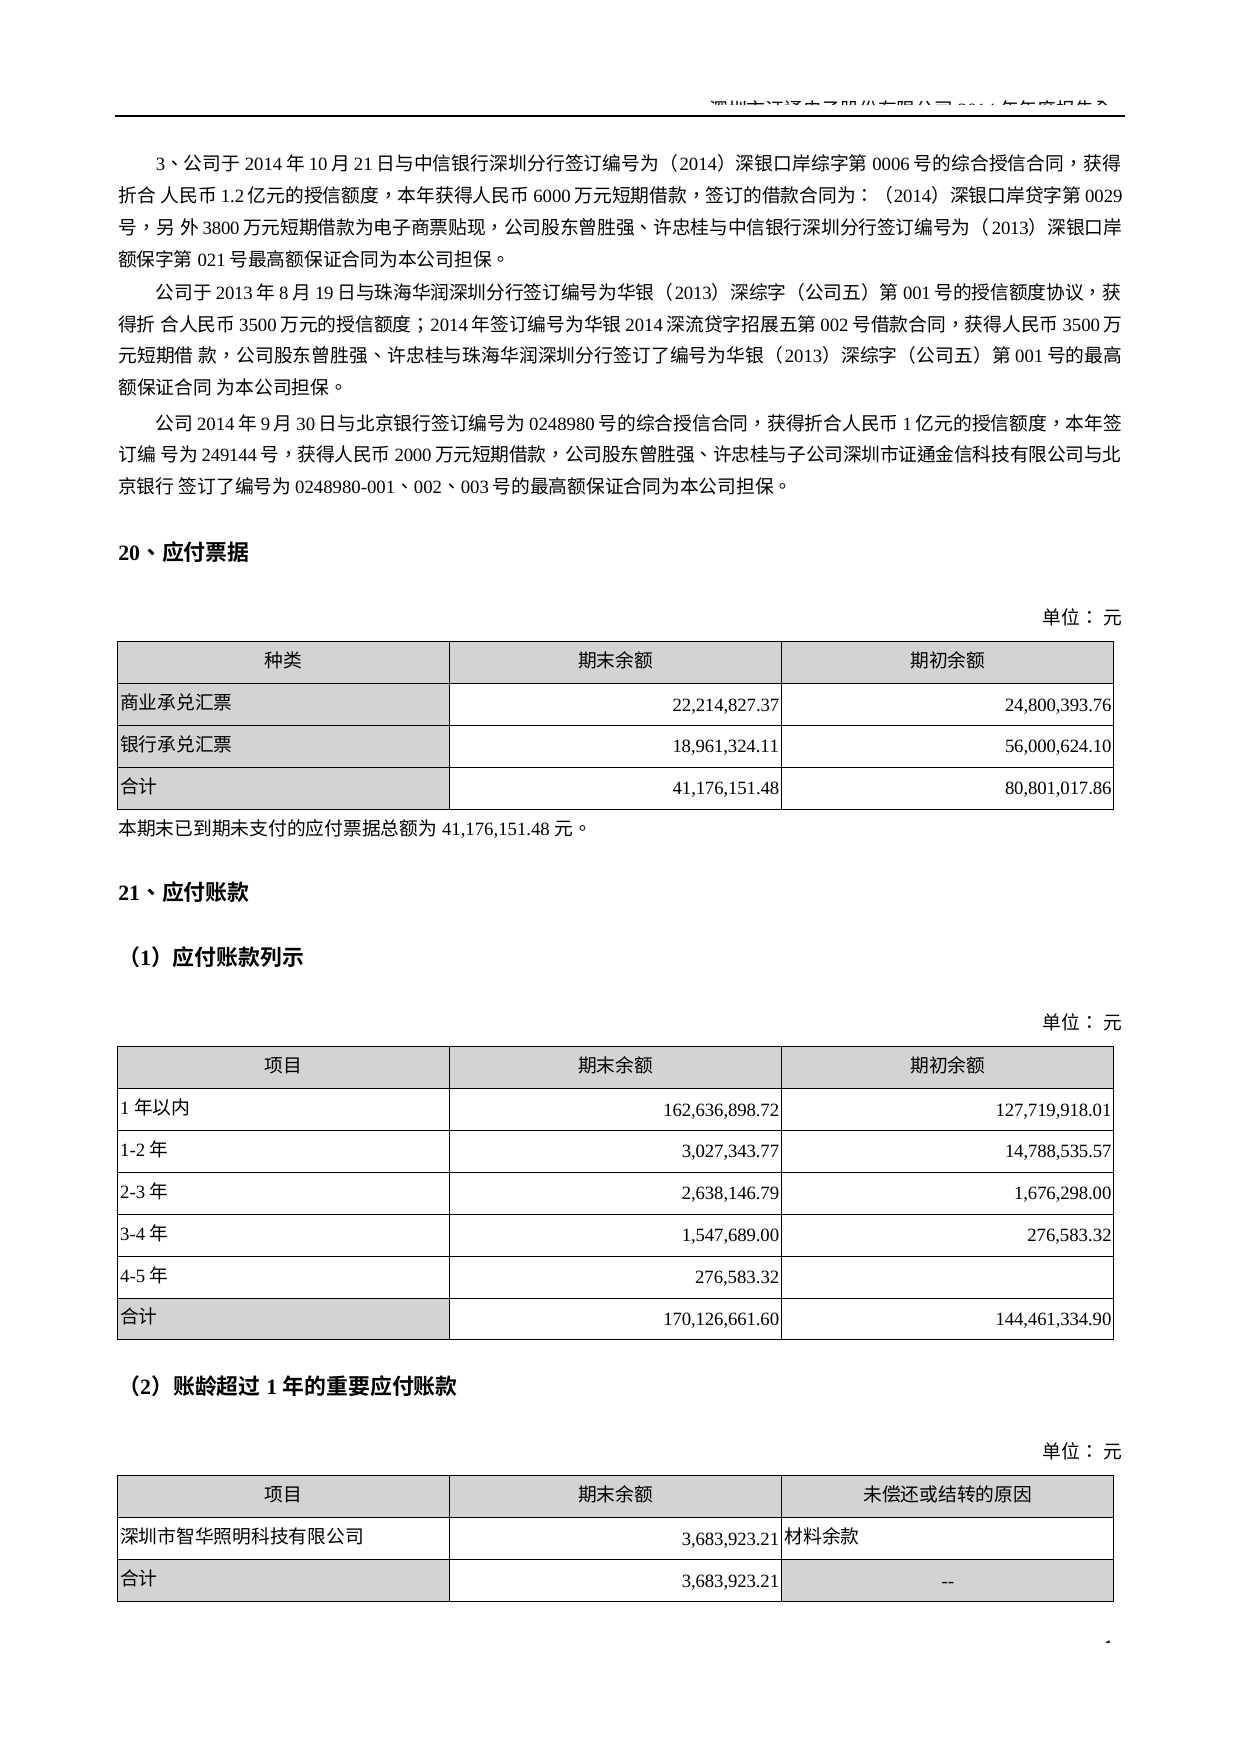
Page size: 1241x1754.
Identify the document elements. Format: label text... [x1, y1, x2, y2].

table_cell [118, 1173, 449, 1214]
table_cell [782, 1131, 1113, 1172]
text 公司于2013年8月19日与珠海华润深圳分行签订编号为华银（2013）深综字（公司五）第001号的授信额度协议，获得折 合人民币3500万元的授信额度；2014年签订编号为华银2014深流贷字招展五第002号借款合同，获得人民币3500万元短期借 款，公司股东曾胜强、许忠桂与珠海华润深圳分行签订了编号为华银（2013）深综字（公司五）第001号的最高额保证合同 为本公司担保。 [118, 279, 1122, 400]
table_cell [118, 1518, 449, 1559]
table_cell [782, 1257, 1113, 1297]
text 单位： 元 [102, 604, 1122, 630]
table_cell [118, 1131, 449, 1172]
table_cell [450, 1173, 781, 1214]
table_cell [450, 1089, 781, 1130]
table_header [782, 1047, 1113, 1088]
text 本期末已到期未支付的应付票据总额为 41,176,151.48 元。 [118, 815, 1138, 841]
subtitle （2）账龄超过 1 年的重要应付账款 [118, 1371, 1138, 1401]
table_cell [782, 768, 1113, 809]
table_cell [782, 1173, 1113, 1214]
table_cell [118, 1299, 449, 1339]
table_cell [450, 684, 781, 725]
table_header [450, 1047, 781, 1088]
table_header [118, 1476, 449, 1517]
subtitle 21、应付账款 [118, 877, 1138, 907]
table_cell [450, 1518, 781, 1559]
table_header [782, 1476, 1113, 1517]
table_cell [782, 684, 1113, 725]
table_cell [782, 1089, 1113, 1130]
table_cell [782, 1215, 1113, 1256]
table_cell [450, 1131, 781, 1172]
text 3、公司于2014年10月21日与中信银行深圳分行签订编号为（2014）深银口岸综字第0006号的综合授信合同，获得折合 人民币1.2亿元的授信额度，本年获得人民币6000万元短期借款，签订的借款合同为：（2014）深银口岸贷字第0029号，另 外3800万元短期借款为电子商票贴现，公司股东曾胜强、许忠桂与中信银行深圳分行签订编号为（2013）深银口岸额保字第 021号最高额保证合同为本公司担保。 [118, 150, 1122, 271]
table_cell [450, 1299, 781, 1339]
text 公司2014年9月30日与北京银行签订编号为0248980号的综合授信合同，获得折合人民币1亿元的授信额度，本年签订编 号为249144号，获得人民币2000万元短期借款，公司股东曾胜强、许忠桂与子公司深圳市证通金信科技有限公司与北京银行 签订了编号为0248980-001、002、003号的最高额保证合同为本公司担保。 [118, 410, 1122, 499]
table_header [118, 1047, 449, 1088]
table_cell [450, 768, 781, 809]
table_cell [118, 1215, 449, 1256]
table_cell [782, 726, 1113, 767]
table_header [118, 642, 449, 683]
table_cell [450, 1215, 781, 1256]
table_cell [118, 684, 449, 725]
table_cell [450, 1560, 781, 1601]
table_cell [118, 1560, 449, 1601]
subtitle （1）应付账款列示 [118, 942, 1138, 972]
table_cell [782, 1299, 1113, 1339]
text 单位： 元 [102, 1009, 1122, 1035]
text 单位： 元 [102, 1438, 1122, 1464]
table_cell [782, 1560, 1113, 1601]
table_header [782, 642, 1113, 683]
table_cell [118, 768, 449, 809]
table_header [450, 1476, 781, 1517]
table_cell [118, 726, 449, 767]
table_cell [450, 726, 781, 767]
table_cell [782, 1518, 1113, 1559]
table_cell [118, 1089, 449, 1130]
subtitle 20、应付票据 [118, 537, 1138, 567]
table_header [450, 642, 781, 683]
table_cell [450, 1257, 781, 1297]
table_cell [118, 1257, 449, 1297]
